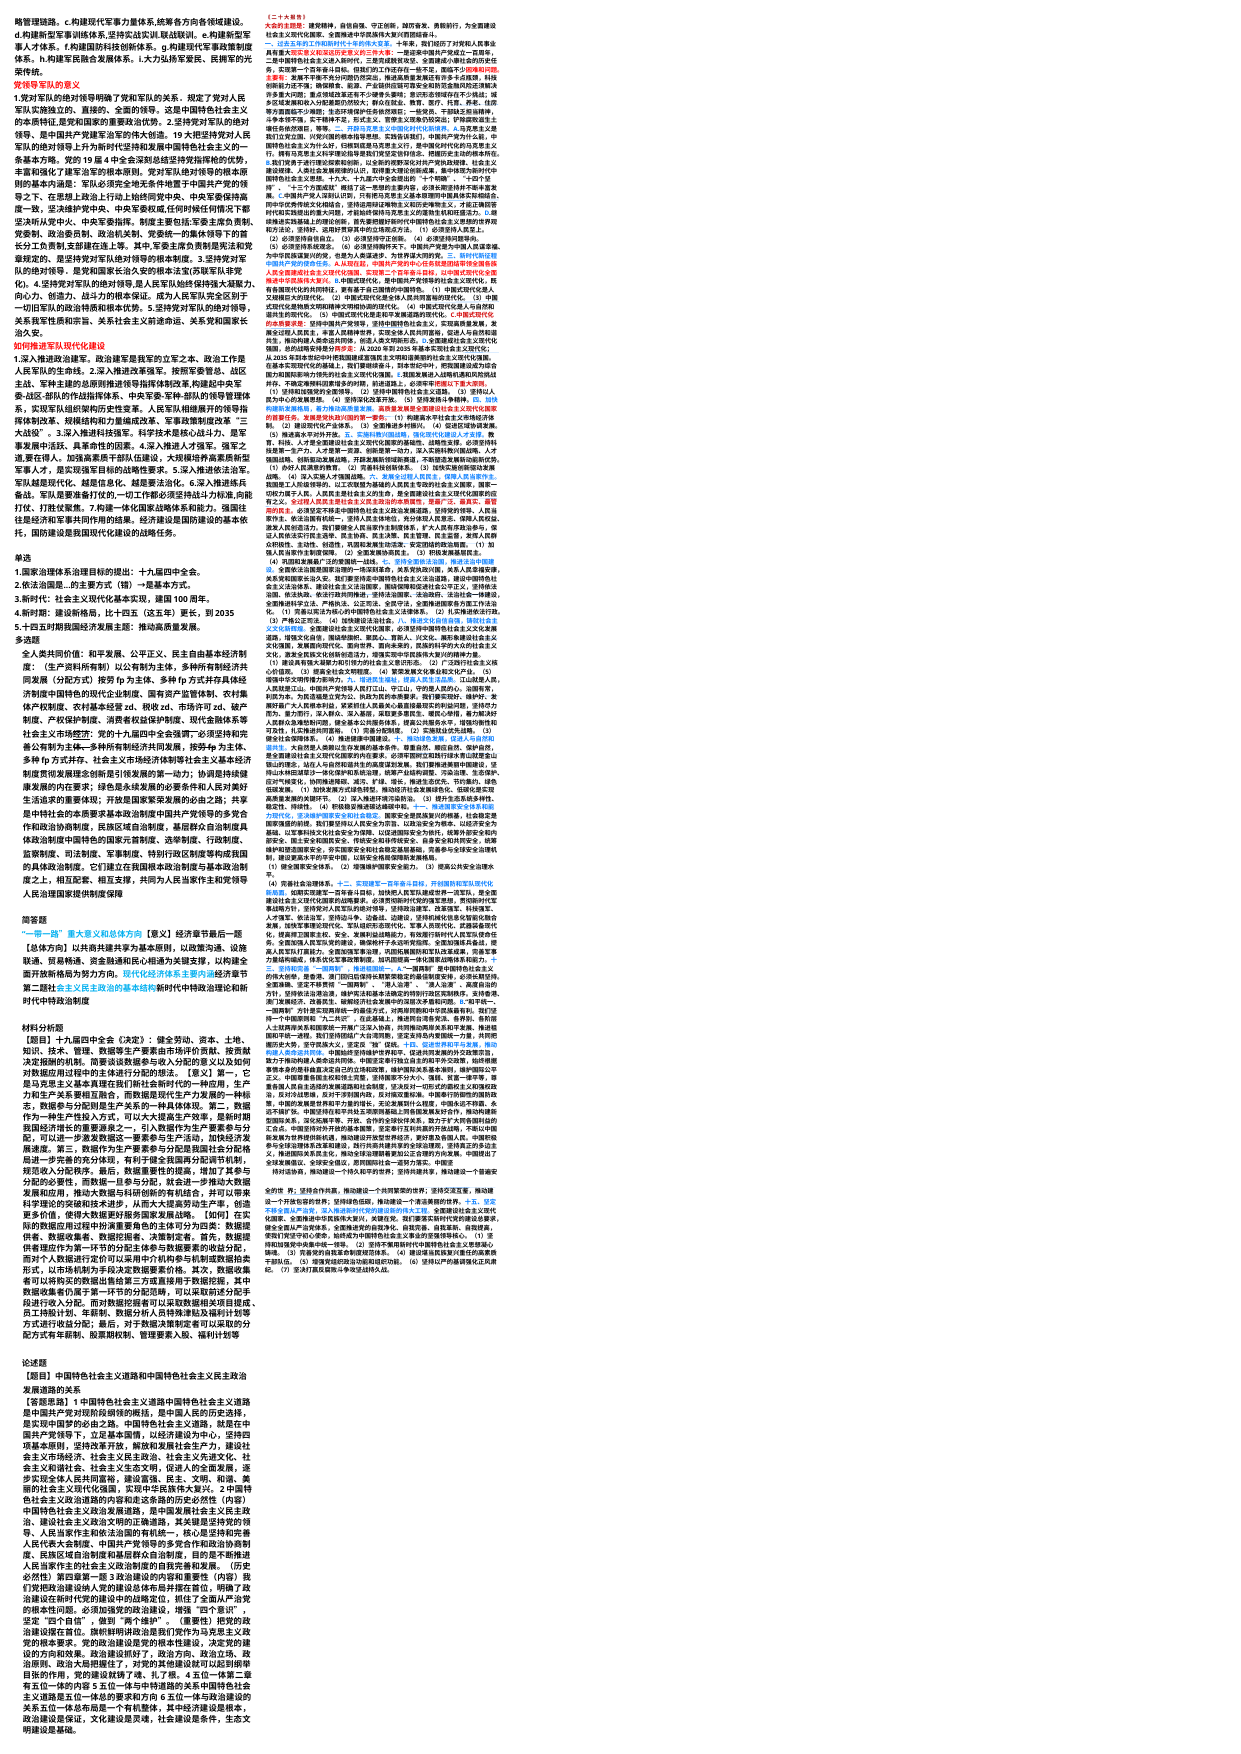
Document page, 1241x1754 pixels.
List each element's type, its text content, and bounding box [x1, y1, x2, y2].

text 【总体方向】以共商共建共享为基本原则，以政策沟通、设施联通、贸易畅通、资金融通和民心相通为关键支撑，以构建全面开放新格局为努力方向。现代化经济体系主要内涵经济章节第二题社会主义民主政治的基本结构新时代中特政治理论和新时代中特政治制度 [22, 942, 253, 1007]
text 【题目】中国特色社会主义道路和中国特色社会主义民主政治发展道路的关系 [22, 1370, 253, 1395]
text 党领导军队的意义 [13, 78, 253, 91]
